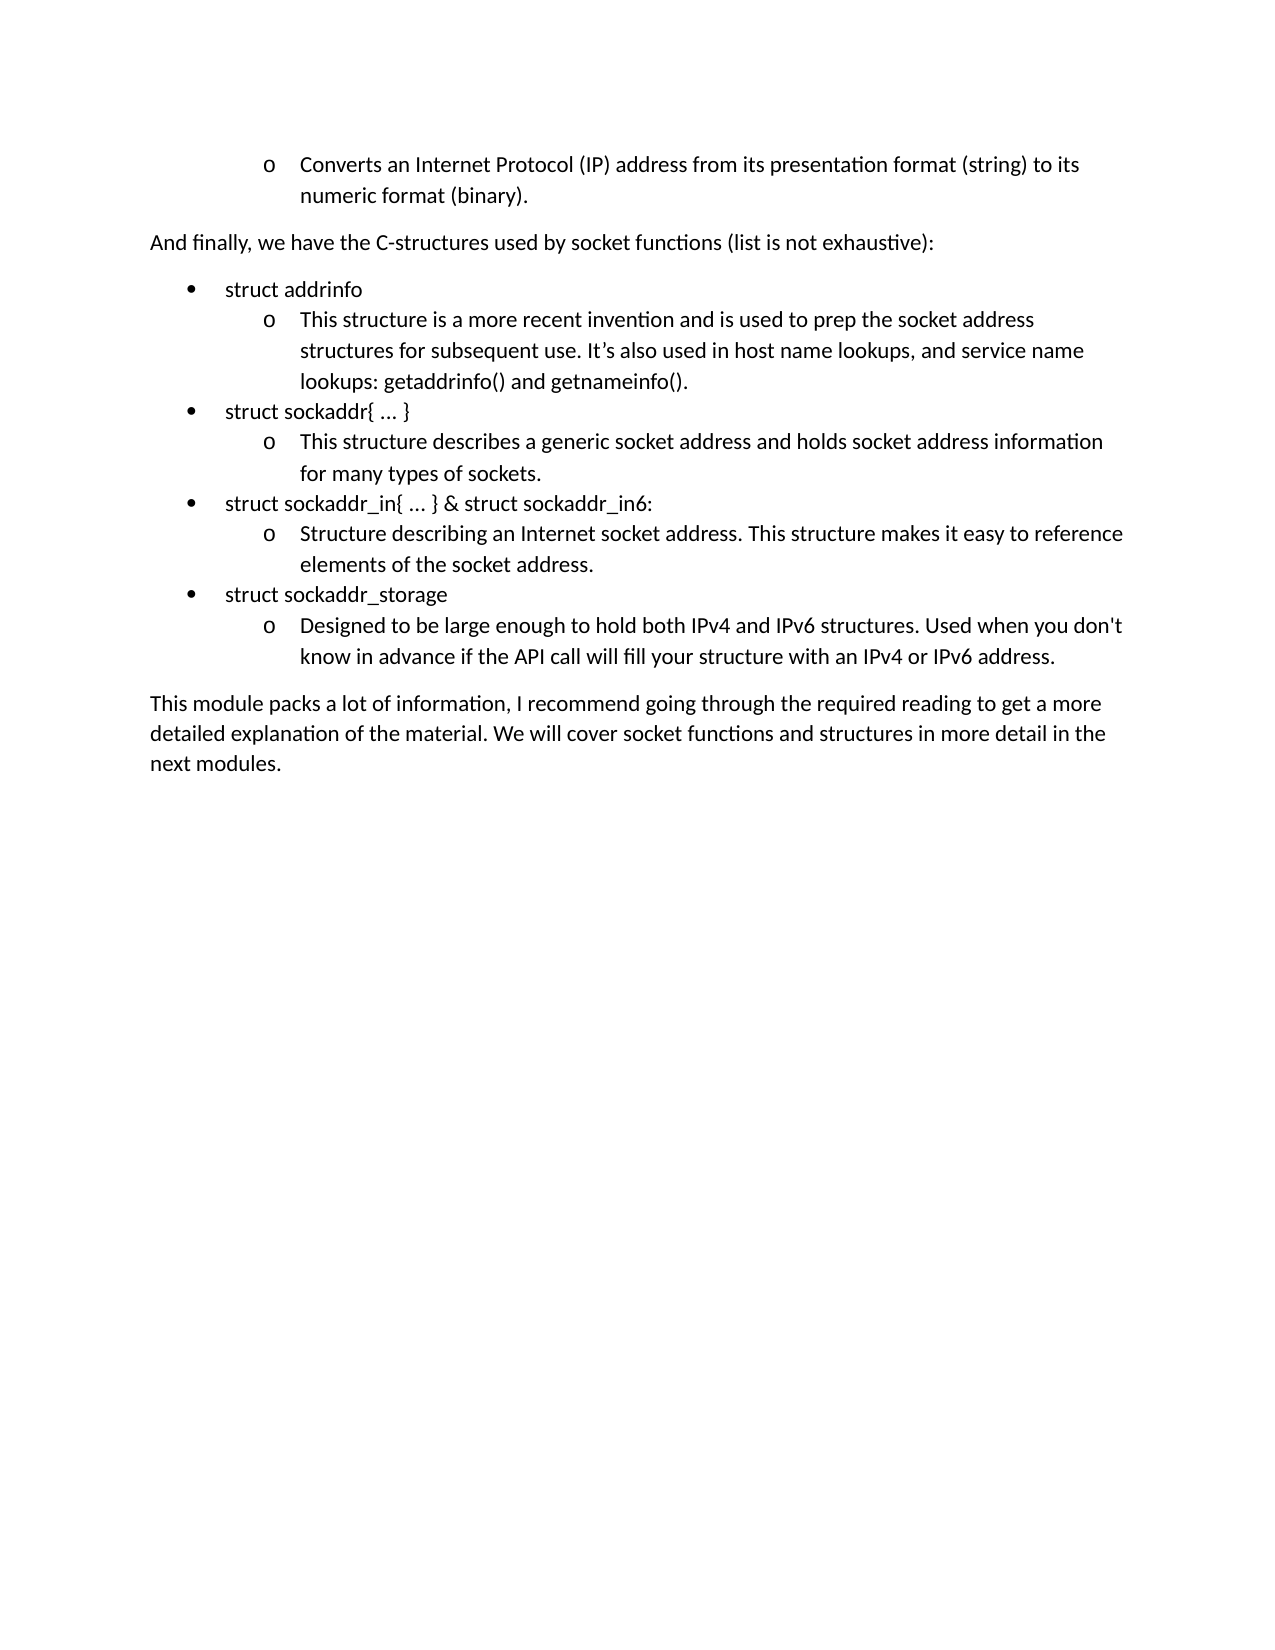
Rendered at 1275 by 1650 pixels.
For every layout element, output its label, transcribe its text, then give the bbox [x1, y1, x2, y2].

list struct sockaddr_in{ ... } & struct sockaddr_in6: [187, 489, 1125, 517]
list struct addrinfo [187, 275, 1125, 303]
text This module packs a lot of information, I recommend going through the required reading to get a more detailed explanation of the material. We will cover socket functions and structures in more detail in the next modules. [150, 689, 1125, 777]
list This structure describes a generic socket address and holds socket address information for many types of sockets. [262, 427, 1125, 487]
list This structure is a more recent invention and is used to prep the socket address structures for subsequent use. It’s also used in host name lookups, and service name lookups: getaddrinfo() and getnameinfo(). [262, 305, 1125, 395]
list struct sockaddr{ ... } [187, 397, 1125, 425]
list Designed to be large enough to hold both IPv4 and IPv6 structures. Used when you don't know in advance if the API call will fill your structure with an IPv4 or IPv6 address. [262, 611, 1125, 670]
list Converts an Internet Protocol (IP) address from its presentation format (string) to its numeric format (binary). [262, 150, 1125, 209]
list struct sockaddr_storage [187, 581, 1125, 609]
list Structure describing an Internet socket address. This structure makes it easy to reference elements of the socket address. [262, 519, 1125, 578]
text And finally, we have the C-structures used by socket functions (list is not exhaustive): [150, 228, 1125, 256]
